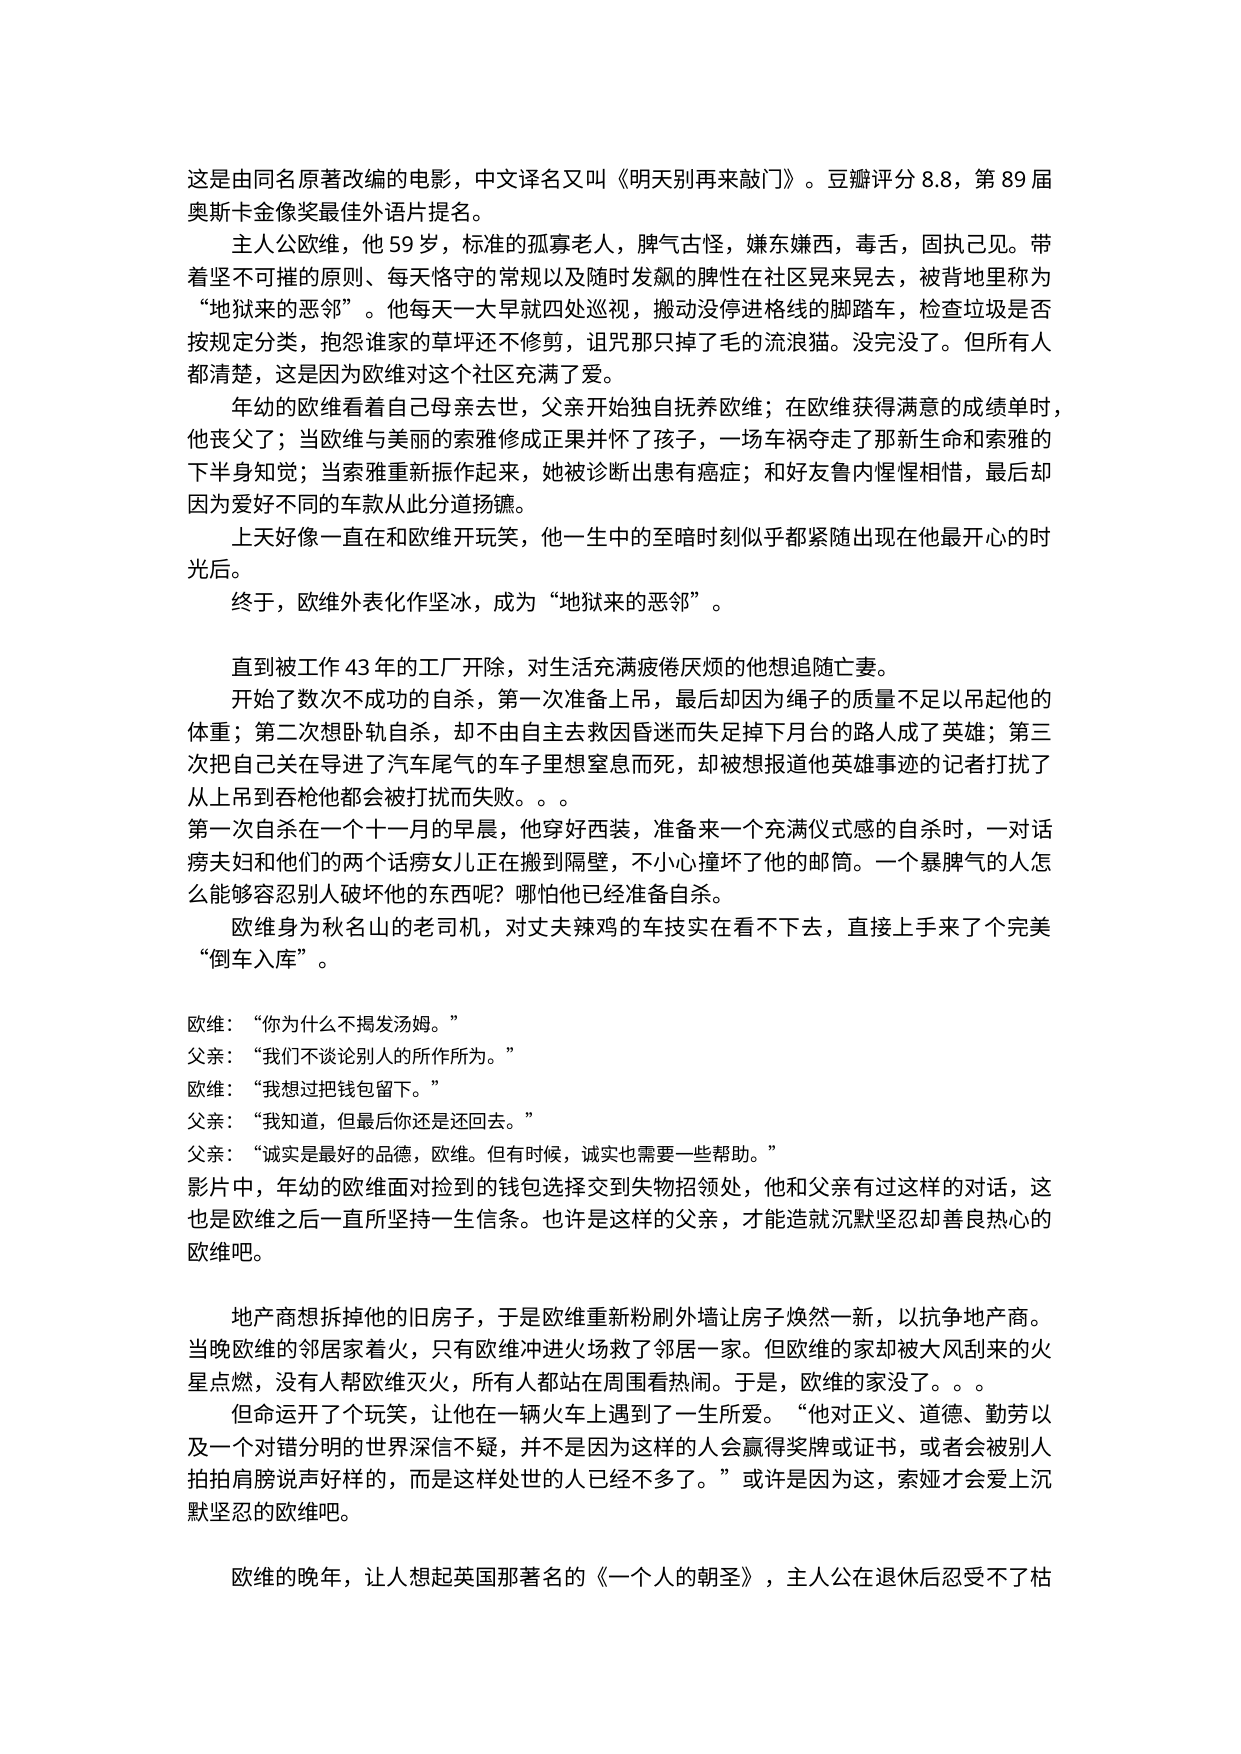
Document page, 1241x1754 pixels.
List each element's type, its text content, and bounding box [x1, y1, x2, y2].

text 父亲：“我们不谈论别人的所作所为。” [187, 1039, 1053, 1072]
text 上天好像一直在和欧维开玩笑，他一生中的至暗时刻似乎都紧随出现在他最开心的时光后。 [187, 519, 1053, 584]
text 欧维：“我想过把钱包留下。” [187, 1072, 1053, 1104]
text 直到被工作43年的工厂开除，对生活充满疲倦厌烦的他想追随亡妻。 [187, 649, 1053, 682]
text 父亲：“诚实是最好的品德，欧维。但有时候，诚实也需要一些帮助。” [187, 1137, 1053, 1169]
text 父亲：“我知道，但最后你还是还回去。” [187, 1104, 1053, 1137]
text 年幼的欧维看着自己母亲去世，父亲开始独自抚养欧维；在欧维获得满意的成绩单时，他丧父了；当欧维与美丽的索雅修成正果并怀了孩子，一场车祸夺走了那新生命和索雅的下半身知觉；当索雅重新振作起来，她被诊断出患有癌症；和好友鲁内惺惺相惜，最后却因为爱好不同的车款从此分道扬镳。 [187, 389, 1053, 519]
text 欧维：“你为什么不揭发汤姆。” [187, 1007, 1053, 1039]
text 影片中，年幼的欧维面对捡到的钱包选择交到失物招领处，他和父亲有过这样的对话，这也是欧维之后一直所坚持一生信条。也许是这样的父亲，才能造就沉默坚忍却善良热心的欧维吧。 [187, 1169, 1053, 1267]
text 开始了数次不成功的自杀，第一次准备上吊，最后却因为绳子的质量不足以吊起他的体重；第二次想卧轨自杀，却不由自主去救因昏迷而失足掉下月台的路人成了英雄；第三次把自己关在导进了汽车尾气的车子里想窒息而死，却被想报道他英雄事迹的记者打扰了，从上吊到吞枪他都会被打扰而失败。。。 [187, 682, 1053, 812]
text 地产商想拆掉他的旧房子，于是欧维重新粉刷外墙让房子焕然一新，以抗争地产商。当晚欧维的邻居家着火，只有欧维冲进火场救了邻居一家。但欧维的家却被大风刮来的火星点燃，没有人帮欧维灭火，所有人都站在周围看热闹。于是，欧维的家没了。。。 [187, 1299, 1053, 1397]
text 第一次自杀在一个十一月的早晨，他穿好西装，准备来一个充满仪式感的自杀时，一对话痨夫妇和他们的两个话痨女儿正在搬到隔壁，不小心撞坏了他的邮筒。一个暴脾气的人怎么能够容忍别人破坏他的东西呢？哪怕他已经准备自杀。 [187, 812, 1053, 909]
text 但命运开了个玩笑，让他在一辆火车上遇到了一生所爱。“他对正义、道德、勤劳以及一个对错分明的世界深信不疑，并不是因为这样的人会赢得奖牌或证书，或者会被别人拍拍肩膀说声好样的，而是这样处世的人已经不多了。”或许是因为这，索娅才会爱上沉默坚忍的欧维吧。 [187, 1397, 1053, 1527]
text 这是由同名原著改编的电影，中文译名又叫《明天别再来敲门》。豆瓣评分8.8，第89届奥斯卡金像奖最佳外语片提名。 [187, 162, 1053, 227]
text 终于，欧维外表化作坚冰，成为“地狱来的恶邻”。 [187, 584, 1053, 617]
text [187, 1559, 1053, 1592]
text 主人公欧维，他59岁，标准的孤寡老人，脾气古怪，嫌东嫌西，毒舌，固执己见。带着坚不可摧的原则、每天恪守的常规以及随时发飙的脾性在社区晃来晃去，被背地里称为“地狱来的恶邻”。他每天一大早就四处巡视，搬动没停进格线的脚踏车，检查垃圾是否按规定分类，抱怨谁家的草坪还不修剪，诅咒那只掉了毛的流浪猫。没完没了。但所有人都清楚，这是因为欧维对这个社区充满了爱。 [187, 227, 1053, 389]
text 欧维身为秋名山的老司机，对丈夫辣鸡的车技实在看不下去，直接上手来了个完美“倒车入库”。 [187, 909, 1053, 974]
